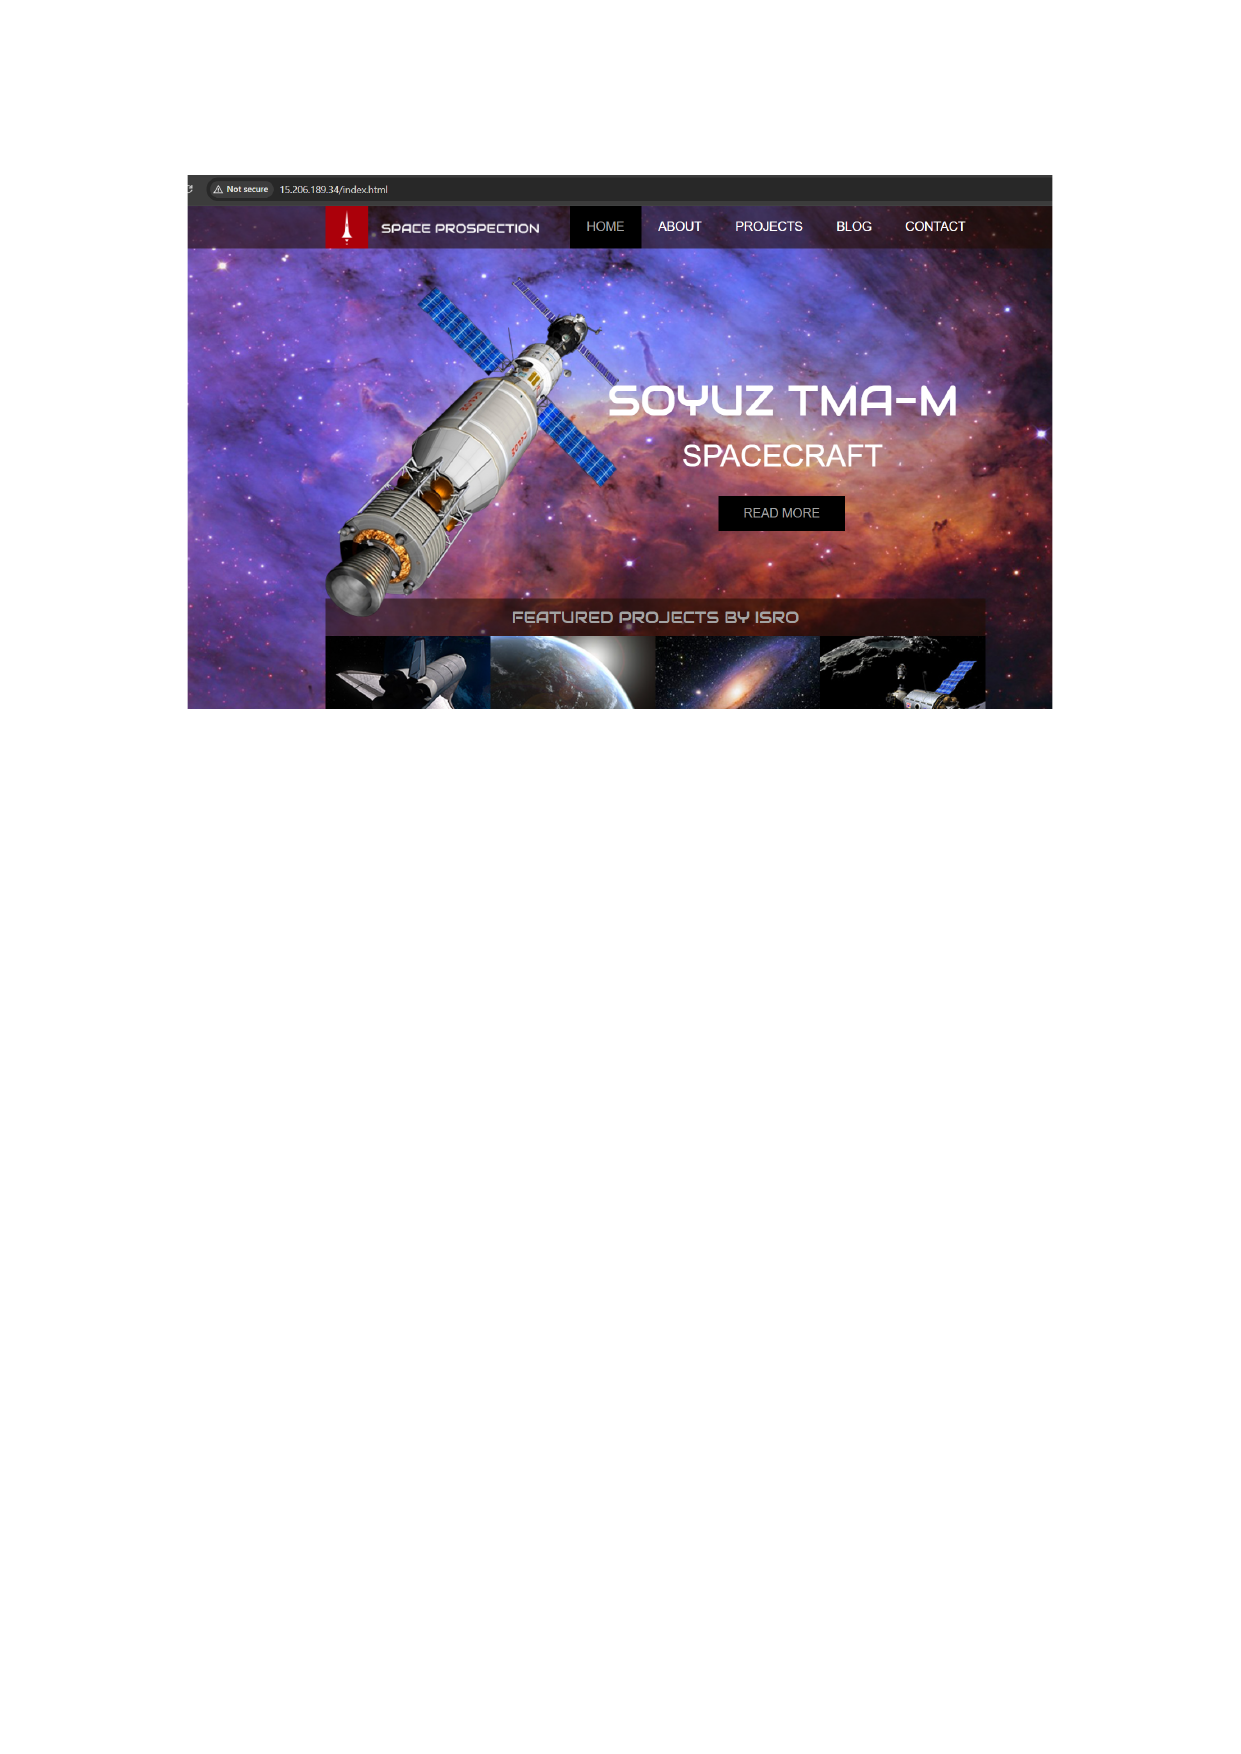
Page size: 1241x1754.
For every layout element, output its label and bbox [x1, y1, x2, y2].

picture [187, 175, 1053, 709]
